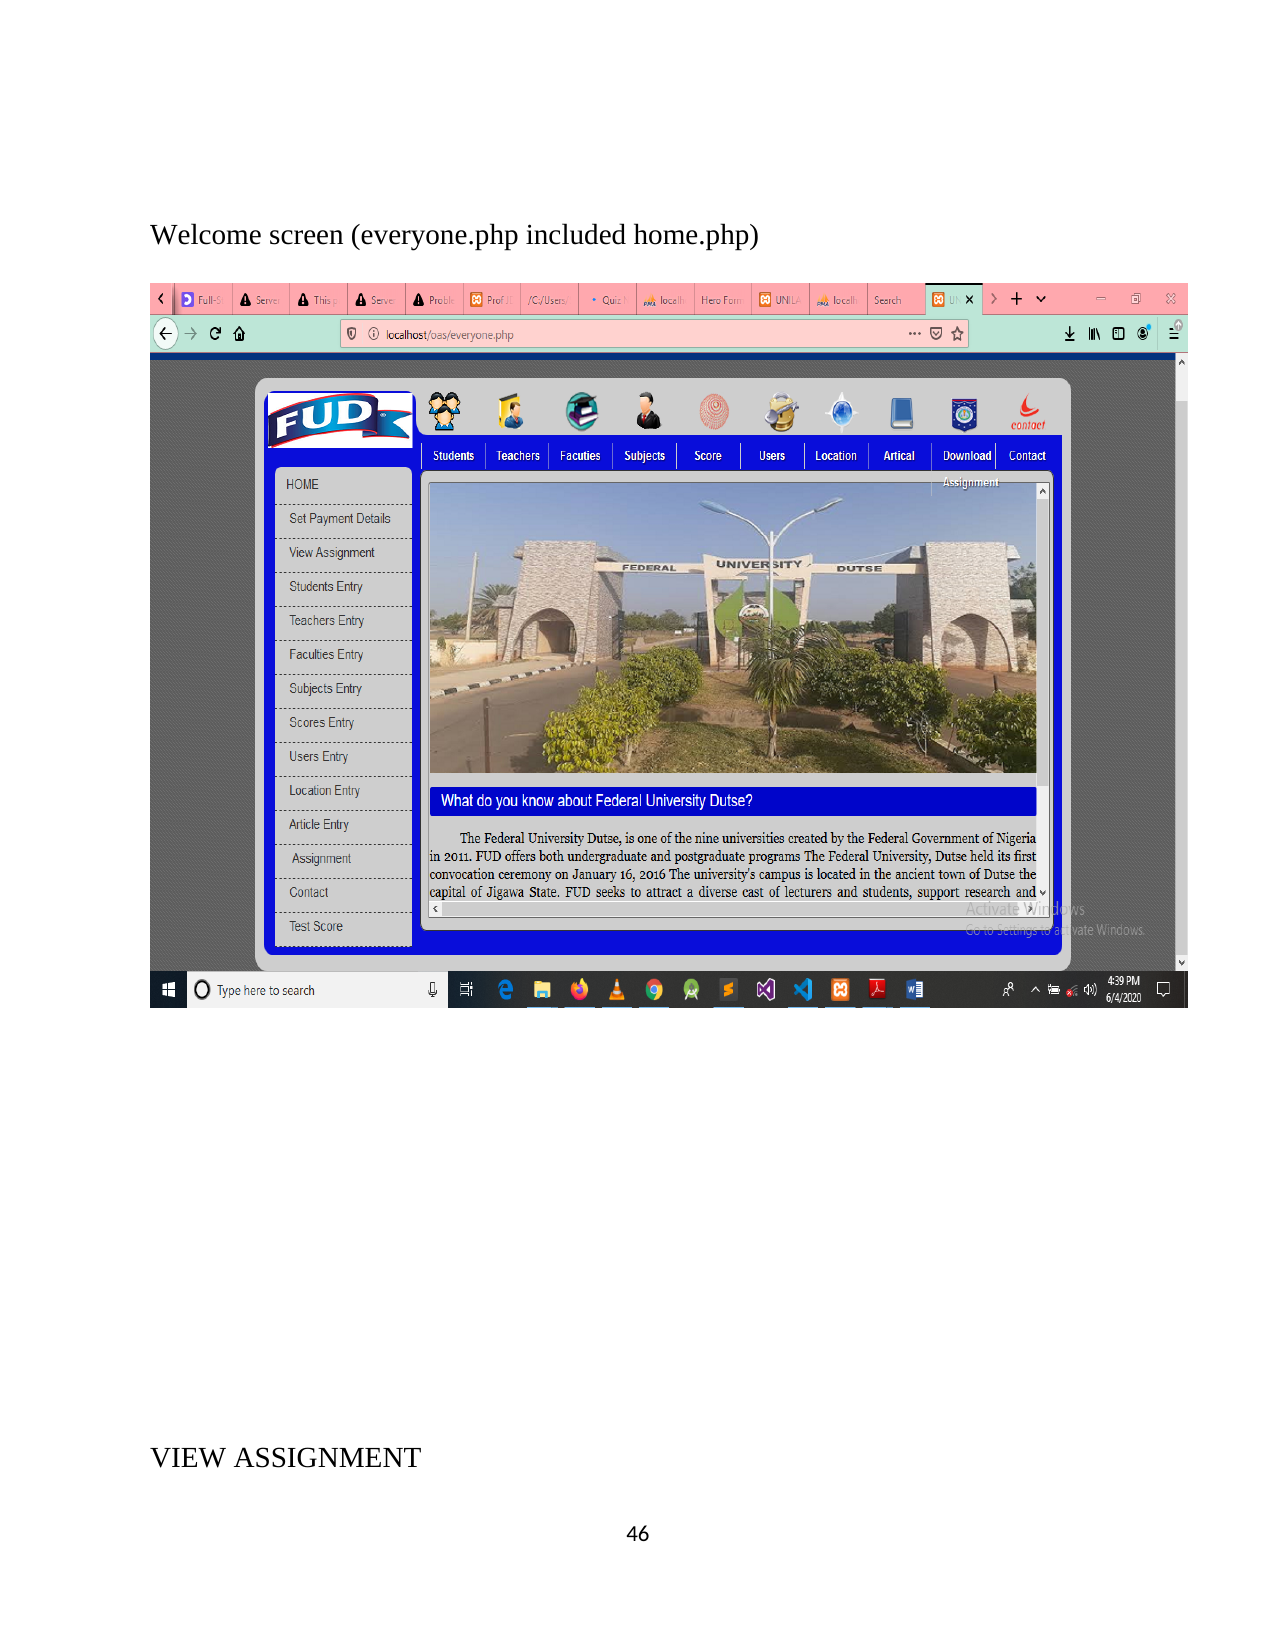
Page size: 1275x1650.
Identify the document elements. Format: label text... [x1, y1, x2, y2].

text Welcome screen (everyone.php included home.php) [150, 217, 1125, 251]
picture [150, 283, 1188, 1008]
text VIEW ASSIGNMENT [150, 1440, 1125, 1473]
